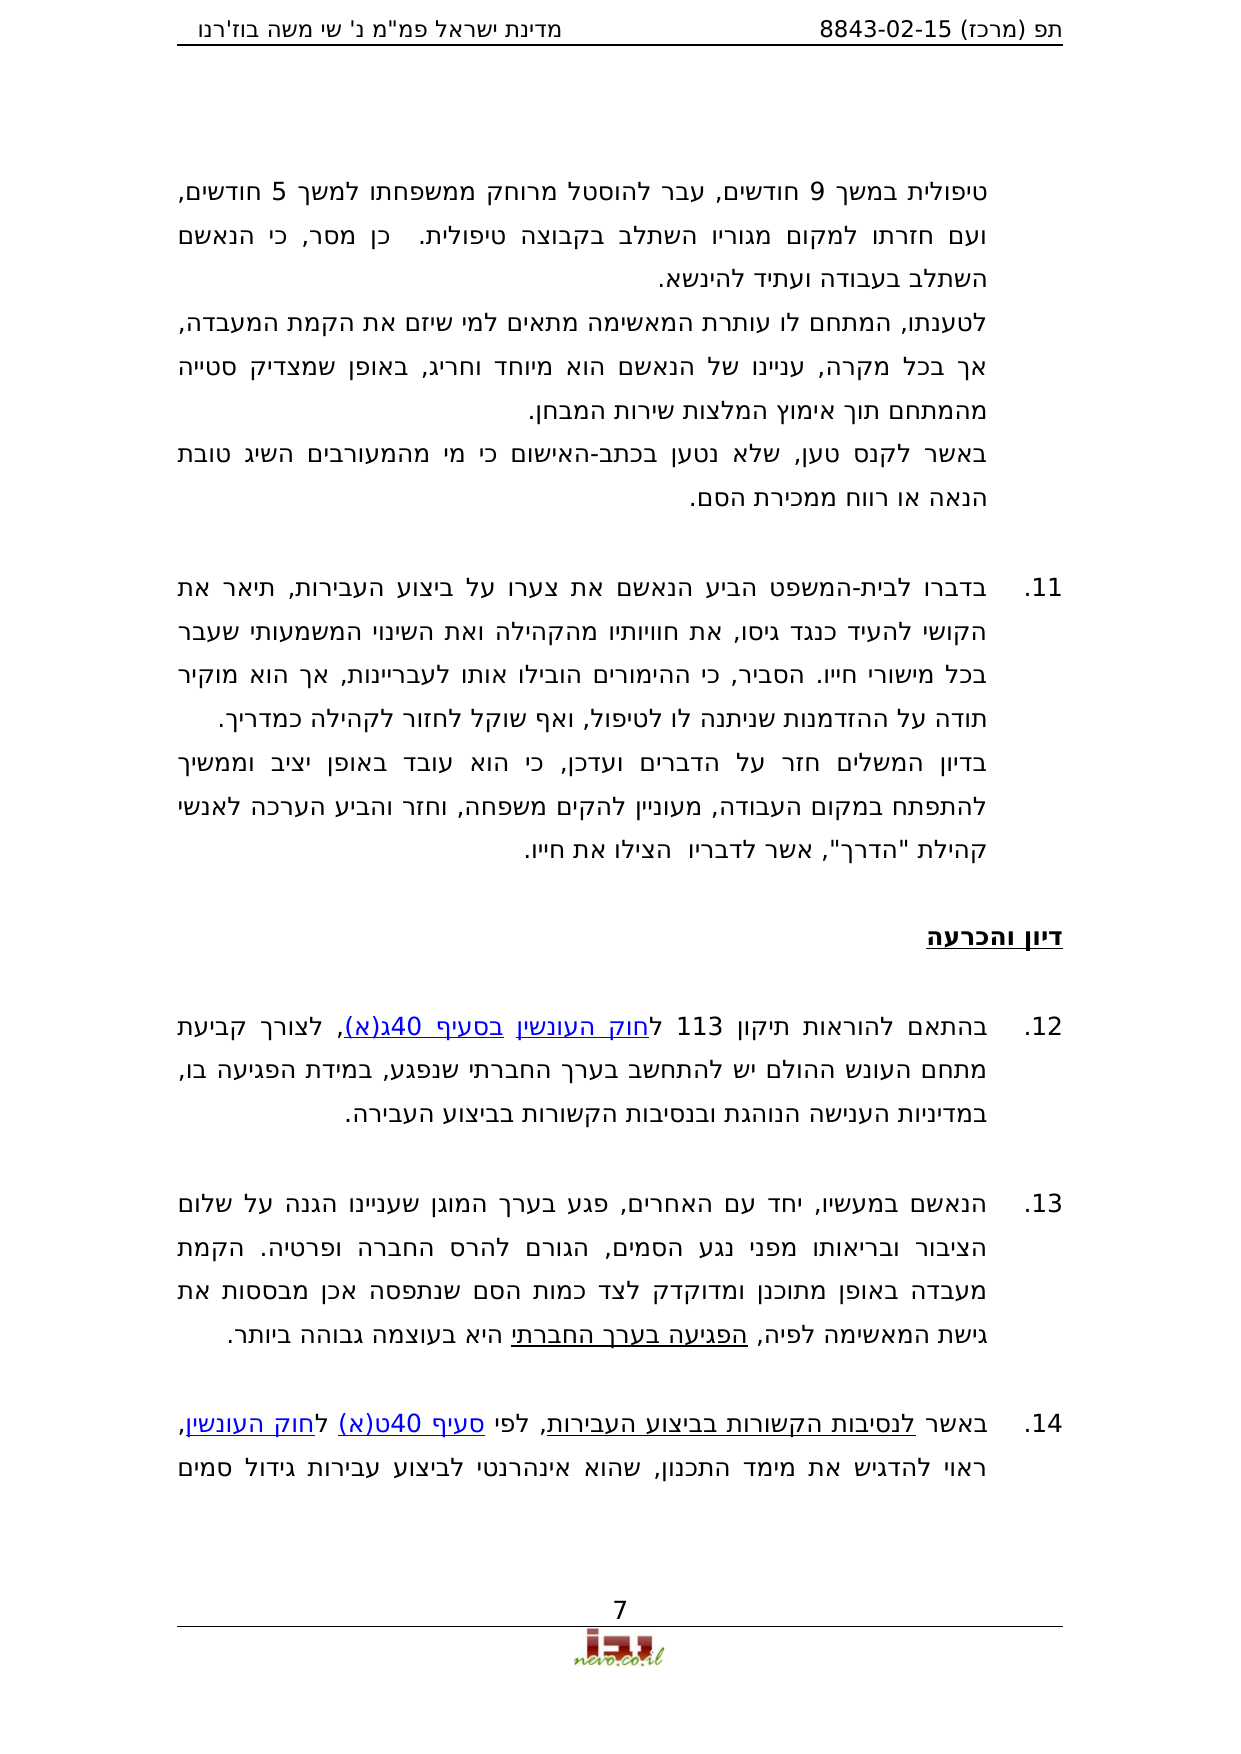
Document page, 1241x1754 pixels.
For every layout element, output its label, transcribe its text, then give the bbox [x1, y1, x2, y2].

text באשר לקנס טען, שלא נטען בכתב-האישום כי מי מהמעורבים השיג טובת הנאה או רווח ממכירת הסם. [177, 440, 988, 513]
text דיון והכרעה [177, 922, 1063, 952]
text 11. בדברו לבית-המשפט הביע הנאשם את צערו על ביצוע העבירות, תיאר את הקושי להעיד כנגד גיסו, את חוויותיו מהקהילה ואת השינוי המשמעותי שעבר בכל מישורי חייו. הסביר, כי ההימורים הובילו אותו לעבריינות, אך הוא מוקיר תודה על ההזדמנות שניתנה לו לטיפול, ואף שוקל לחזור לקהילה כמדריך. [177, 573, 1063, 733]
text בדיון המשלים חזר על הדברים ועדכן, כי הוא עובד באופן יציב וממשיך להתפתח במקום העבודה, מעוניין להקים משפחה, וחזר והביע הערכה לאנשי קהילת "הדרך", אשר לדבריו הצילו את חייו. [177, 748, 1063, 864]
text 13. הנאשם במעשיו, יחד עם האחרים, פגע בערך המוגן שעניינו הגנה על שלום הציבור ובריאותו מפני נגע הסמים, הגורם להרס החברה ופרטיה. הקמת מעבדה באופן מתוכנן ומדוקדק לצד כמות הסם שנתפסה אכן מבססות את גישת המאשימה לפיה, הפגיעה בערך החברתי היא בעוצמה גבוהה ביותר. [177, 1189, 1063, 1349]
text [177, 177, 1063, 294]
picture [574, 1628, 666, 1667]
text 12. בהתאם להוראות תיקון 113 לחוק העונשין בסעיף 40ג(א), לצורך קביעת מתחם העונש ההולם יש להתחשב בערך החברתי שנפגע, במידת הפגיעה בו, במדיניות הענישה הנוהגת ובנסיבות הקשורות בביצוע העבירה. [177, 1012, 1063, 1129]
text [177, 1410, 1063, 1483]
text לטענתו, המתחם לו עותרת המאשימה מתאים למי שיזם את הקמת המעבדה, אך בכל מקרה, עניינו של הנאשם הוא מיוחד וחריג, באופן שמצדיק סטייה מהמתחם תוך אימוץ המלצות שירות המבחן. [177, 308, 1063, 425]
